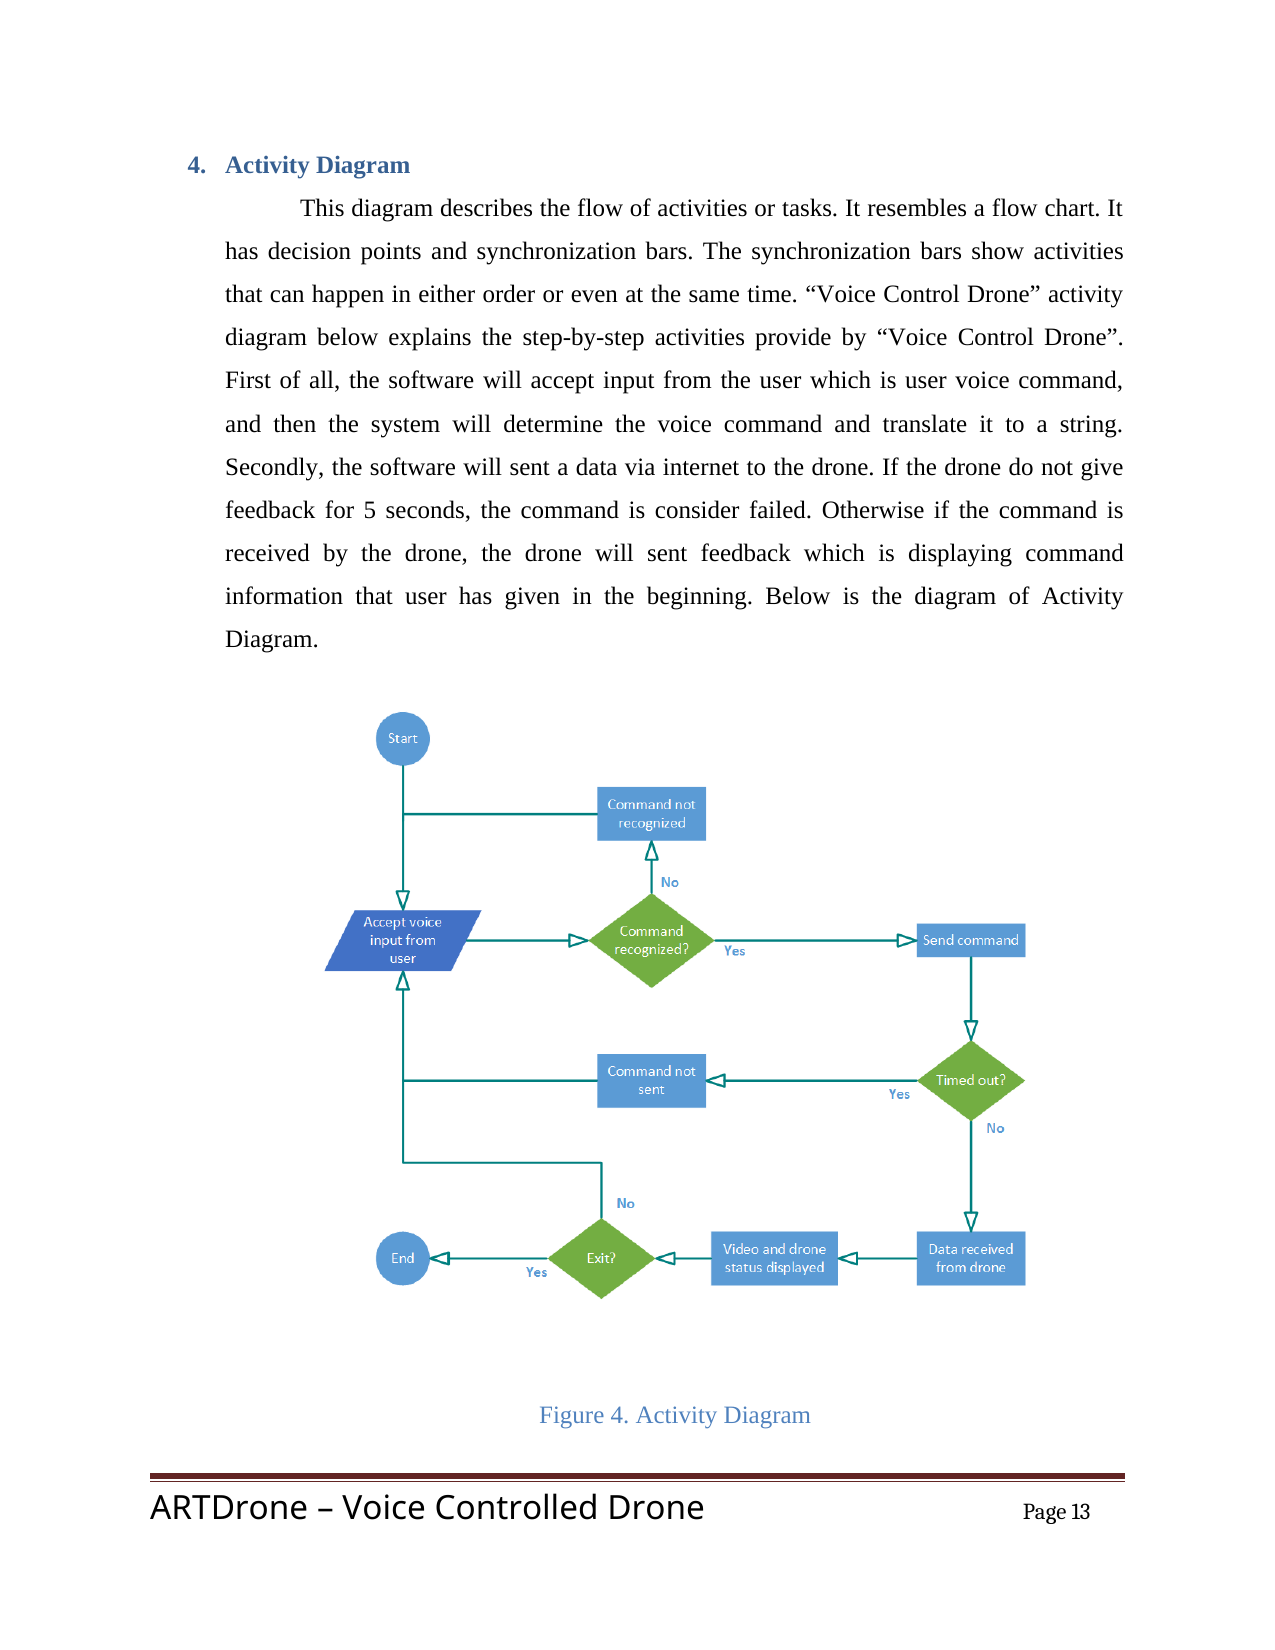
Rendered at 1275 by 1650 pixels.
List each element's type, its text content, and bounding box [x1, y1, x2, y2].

picture [322, 710, 1027, 1300]
list Activity Diagram [187, 150, 1125, 179]
list This diagram describes the flow of activities or tasks. It resembles a flow chart. It has decision points and synchronization bars. The synchronization bars show activities that can happen in either order or even at the same time. “Voice Control Drone” activity diagram below explains the step-by-step activities provide by “Voice Control Drone”. First of all, the software will accept input from the user which is user voice command, and then the system will determine the voice command and translate it to a string. Secondly, the software will sent a data via internet to the drone. If the drone do not give feedback for 5 seconds, the command is consider failed. Otherwise if the command is received by the drone, the drone will sent feedback which is displaying command information that user has given in the beginning. Below is the diagram of Activity Diagram. [225, 193, 1125, 653]
list Figure 4. Activity Diagram [225, 1400, 1125, 1429]
